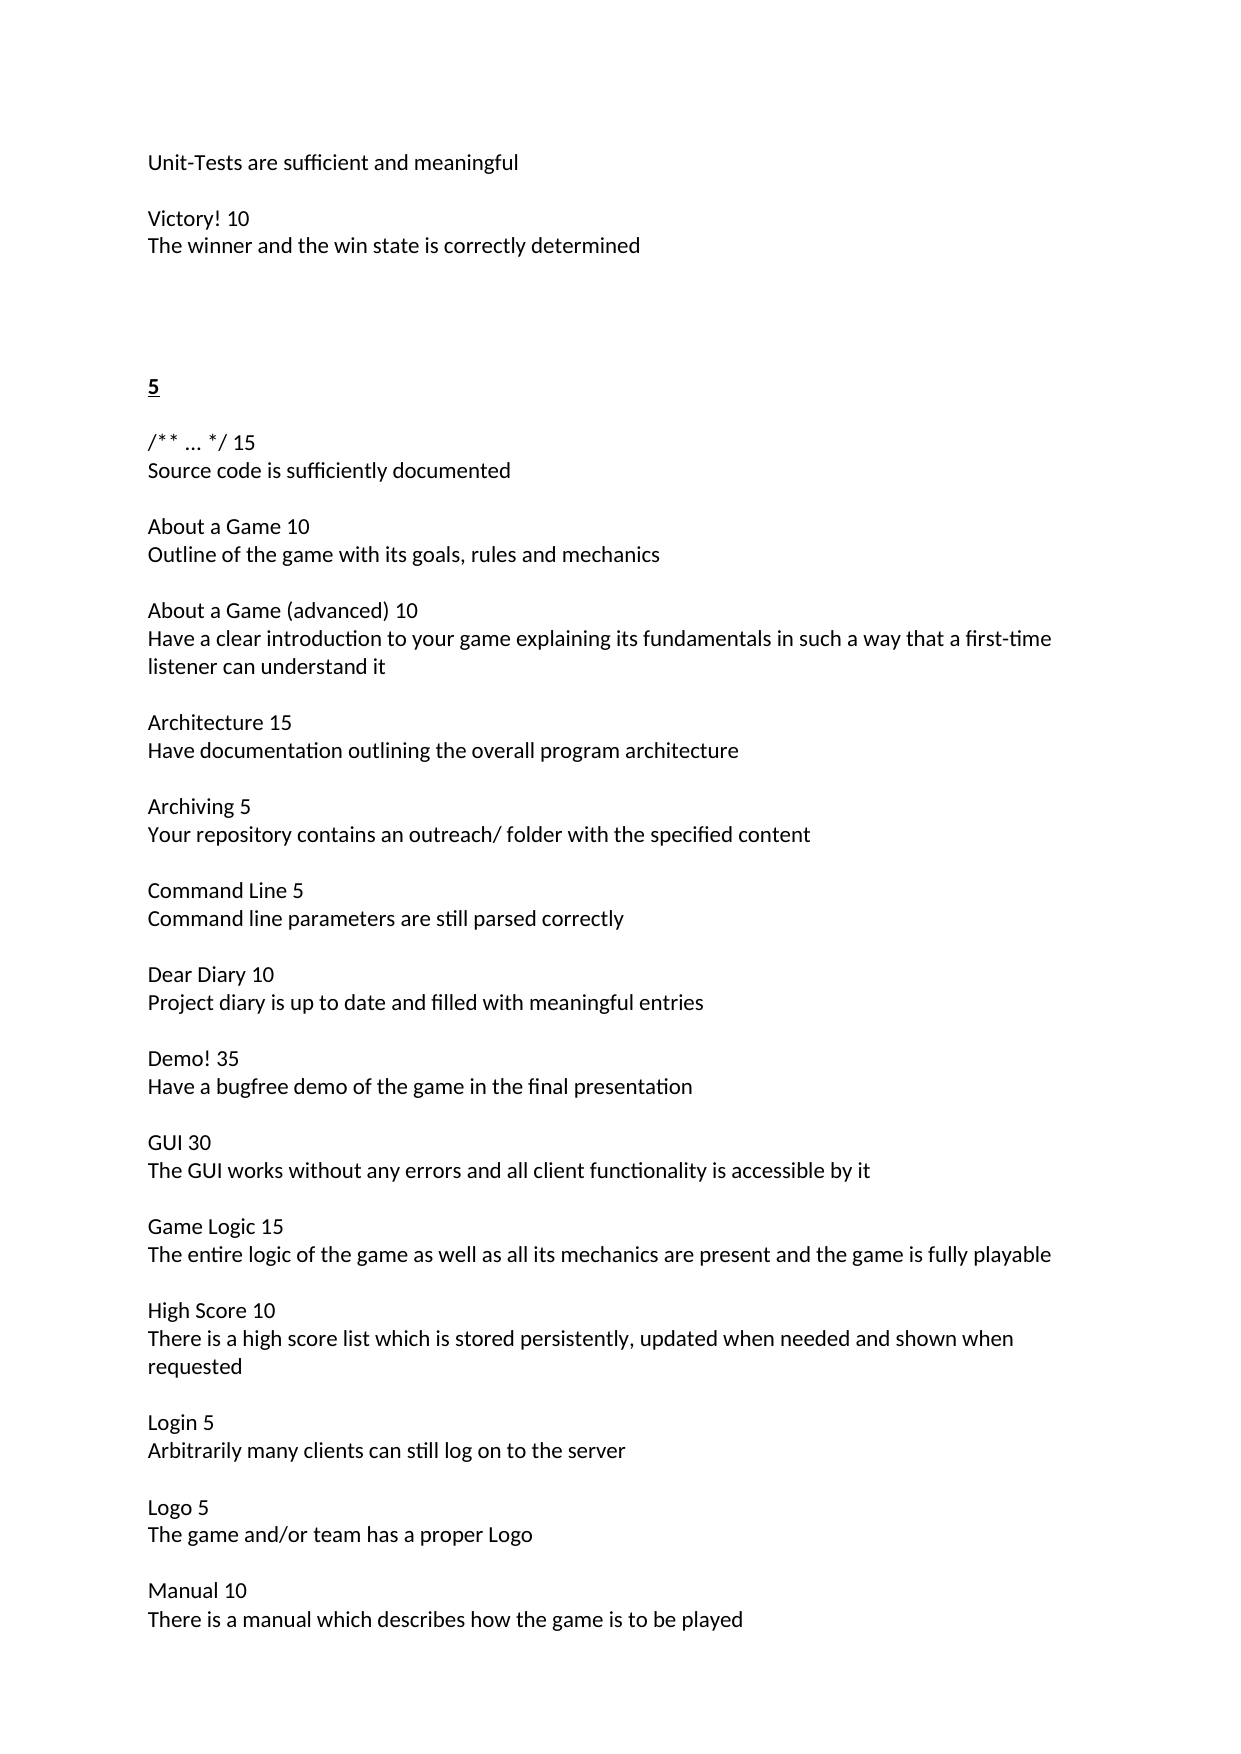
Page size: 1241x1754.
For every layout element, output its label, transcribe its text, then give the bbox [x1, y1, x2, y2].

text Source code is sufficiently documented [148, 456, 1093, 484]
text There is a manual which describes how the game is to be played [148, 1605, 1093, 1633]
text The GUI works without any errors and all client functionality is accessible by it [148, 1156, 1093, 1184]
text Have a clear introduction to your game explaining its fundamentals in such a way that a first-time listener can understand it [148, 624, 1093, 680]
text Have documentation outlining the overall program architecture [148, 736, 1093, 764]
text Unit-Tests are sufficient and meaningful [148, 148, 1093, 176]
text About a Game (advanced) 10 [148, 596, 1093, 624]
text GUI 30 [148, 1128, 1093, 1156]
text The entire logic of the game as well as all its mechanics are present and the game is fully playable [148, 1240, 1093, 1268]
text Login 5 [148, 1408, 1093, 1437]
text Game Logic 15 [148, 1212, 1093, 1240]
text Outline of the game with its goals, rules and mechanics [148, 540, 1093, 568]
text Have a bugfree demo of the game in the final presentation [148, 1072, 1093, 1100]
text Command line parameters are still parsed correctly [148, 904, 1093, 932]
text Archiving 5 [148, 792, 1093, 820]
text About a Game 10 [148, 512, 1093, 540]
text Command Line 5 [148, 876, 1093, 904]
text /** ... */ 15 [148, 428, 1093, 456]
text Your repository contains an outreach/ folder with the specified content [148, 820, 1093, 848]
text High Score 10 [148, 1296, 1093, 1324]
text The game and/or team has a proper Logo [148, 1521, 1093, 1549]
text Logo 5 [148, 1493, 1093, 1521]
text The winner and the win state is correctly determined [148, 232, 1093, 260]
text Manual 10 [148, 1577, 1093, 1605]
text Demo! 35 [148, 1044, 1093, 1072]
text Victory! 10 [148, 204, 1093, 232]
text Project diary is up to date and filled with meaningful entries [148, 988, 1093, 1016]
text Arbitrarily many clients can still log on to the server [148, 1437, 1093, 1464]
text Dear Diary 10 [148, 960, 1093, 988]
text 5 [148, 372, 1093, 400]
text Architecture 15 [148, 708, 1093, 736]
text There is a high score list which is stored persistently, updated when needed and shown when requested [148, 1324, 1093, 1381]
